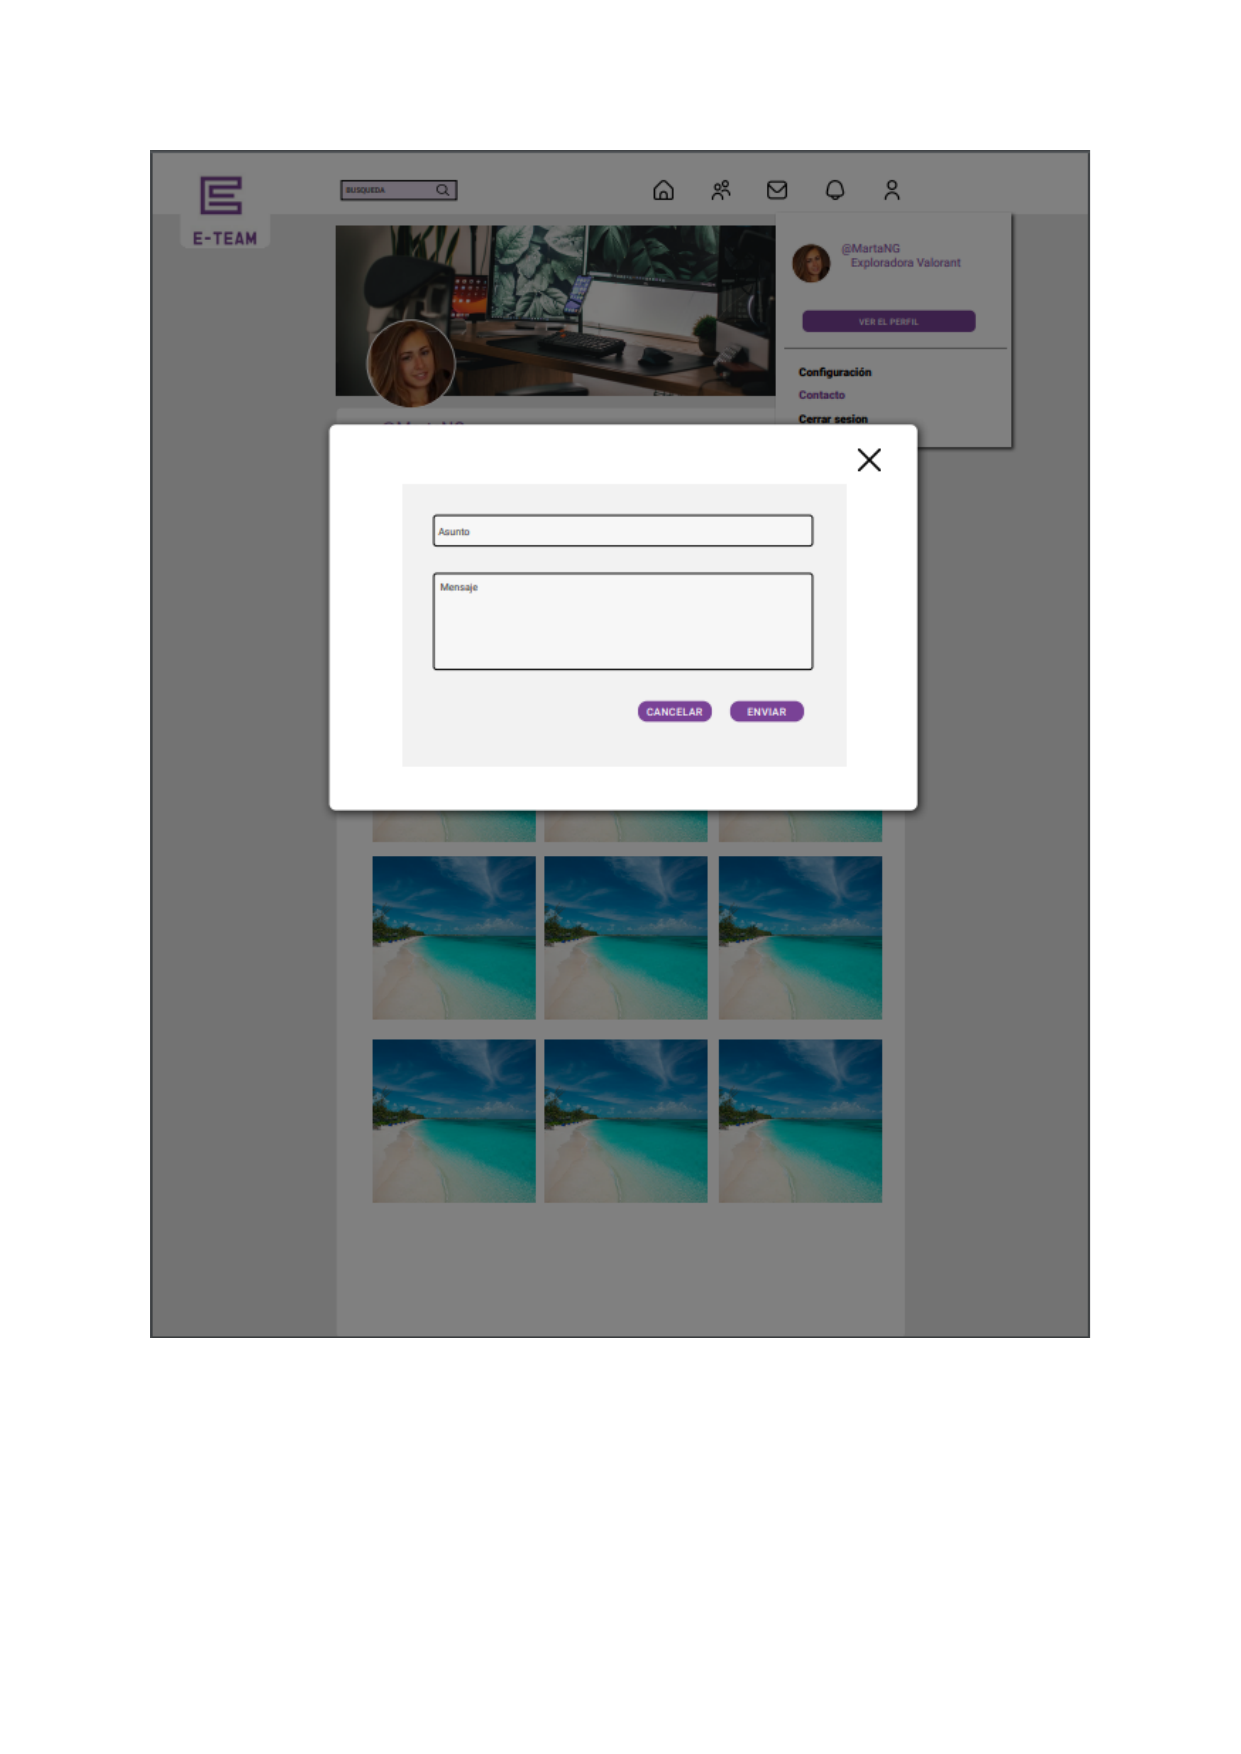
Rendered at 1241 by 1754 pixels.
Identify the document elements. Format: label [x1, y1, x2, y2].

picture [150, 150, 1091, 1338]
